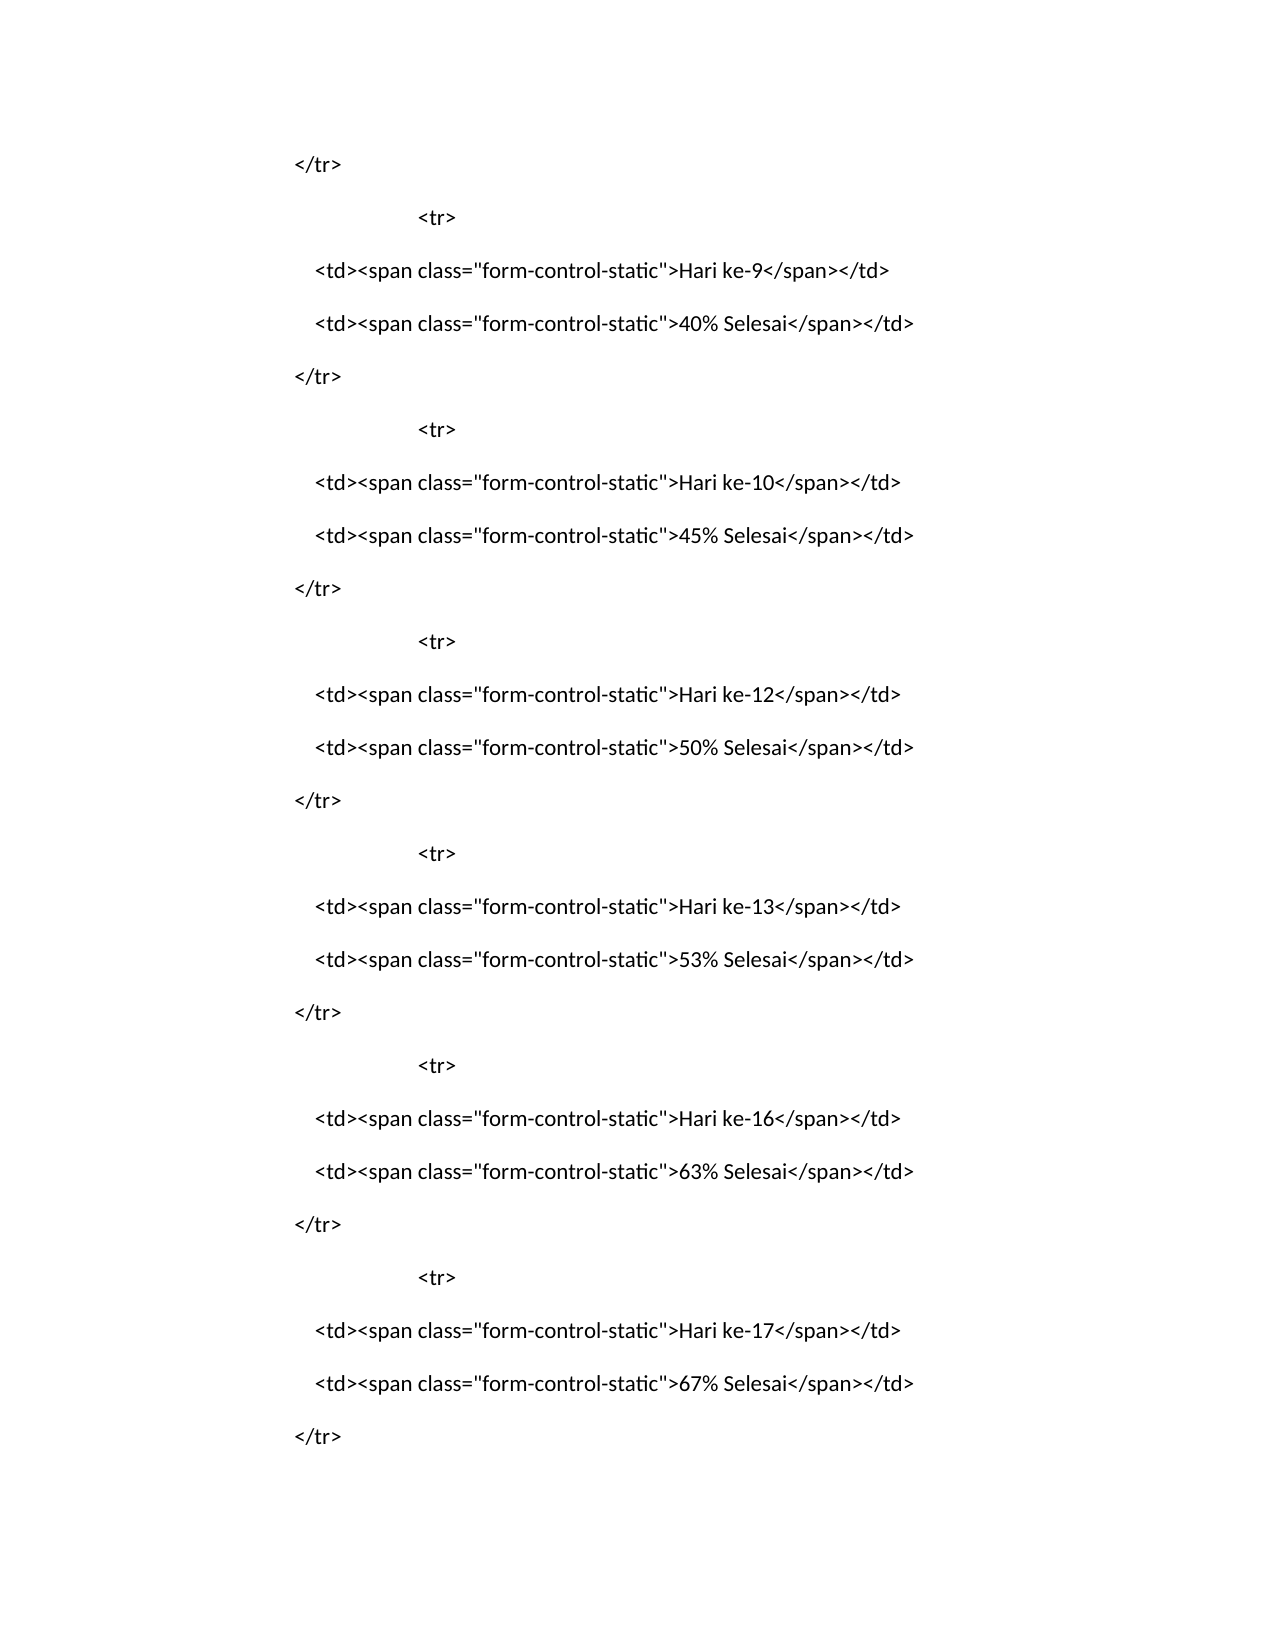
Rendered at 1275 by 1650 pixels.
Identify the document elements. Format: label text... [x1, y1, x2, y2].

text </tr> [150, 1422, 1125, 1451]
text <td><span class="form-control-static">40% Selesai</span></td> [150, 309, 1125, 337]
text <tr> [150, 627, 1125, 655]
text <tr> [150, 415, 1125, 443]
text <tr> [150, 203, 1125, 231]
text </tr> [150, 574, 1125, 602]
text <td><span class="form-control-static">53% Selesai</span></td> [150, 945, 1125, 973]
text <td><span class="form-control-static">Hari ke-10</span></td> [150, 468, 1125, 496]
text <tr> [150, 1051, 1125, 1079]
text </tr> [150, 150, 1125, 178]
text <td><span class="form-control-static">Hari ke-16</span></td> [150, 1104, 1125, 1132]
text <td><span class="form-control-static">Hari ke-12</span></td> [150, 680, 1125, 708]
text </tr> [150, 362, 1125, 390]
text <td><span class="form-control-static">45% Selesai</span></td> [150, 521, 1125, 549]
text <td><span class="form-control-static">Hari ke-13</span></td> [150, 892, 1125, 920]
text <td><span class="form-control-static">Hari ke-9</span></td> [150, 256, 1125, 284]
text </tr> [150, 1210, 1125, 1238]
text <td><span class="form-control-static">Hari ke-17</span></td> [150, 1316, 1125, 1344]
text <td><span class="form-control-static">63% Selesai</span></td> [150, 1157, 1125, 1185]
text <tr> [150, 1263, 1125, 1291]
text <tr> [150, 839, 1125, 867]
text <td><span class="form-control-static">50% Selesai</span></td> [150, 733, 1125, 761]
text </tr> [150, 786, 1125, 814]
text <td><span class="form-control-static">67% Selesai</span></td> [150, 1369, 1125, 1397]
text </tr> [150, 998, 1125, 1026]
